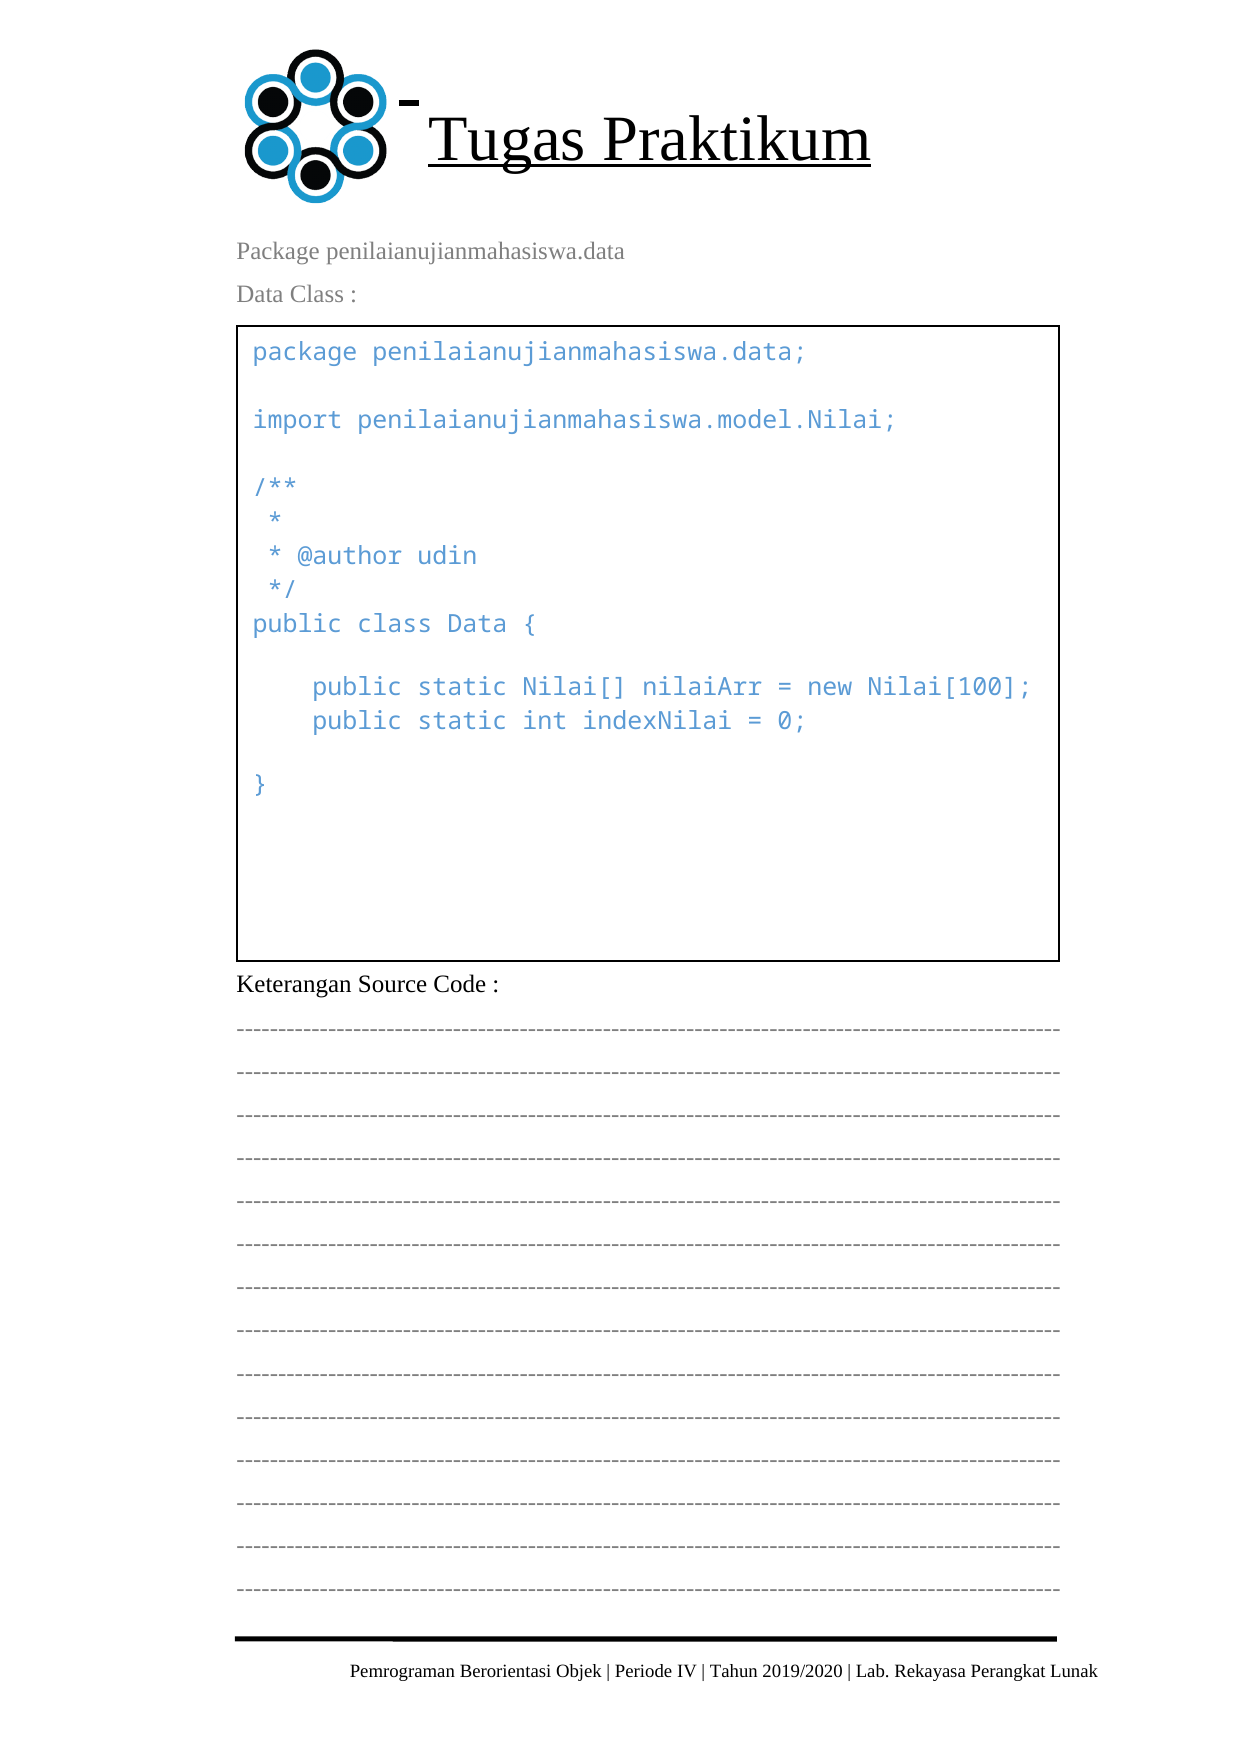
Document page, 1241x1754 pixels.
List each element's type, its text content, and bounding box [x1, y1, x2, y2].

text Keterangan Source Code : [236, 969, 1063, 998]
text Package penilaianujianmahasiswa.data [236, 236, 1063, 265]
picture [237, 48, 394, 204]
text ------------------------------------------------------------------------------------------------------------------------------------------------------------------------------------------------------------------------------------------------------------------------------------------------------------------------------------------------------------------------------------------------------------------------------------------------------------------------------------------------------------------------------------------------------------------------------------------------------------------------------------------------------------------------------------------------------------------------------------------------------------------------------------------------------------------------------------------------------------------------------------------------------------------------------------------------------------------------------------------------------------------------------------------------------------------------------------------------------------------------------------------------------------------------------------------------------------------------------------------------------------------------------------------------------------------------------------------------------------------------------------------------------------------------------------------ [236, 1013, 1063, 1602]
text Data Class : [236, 279, 1063, 308]
